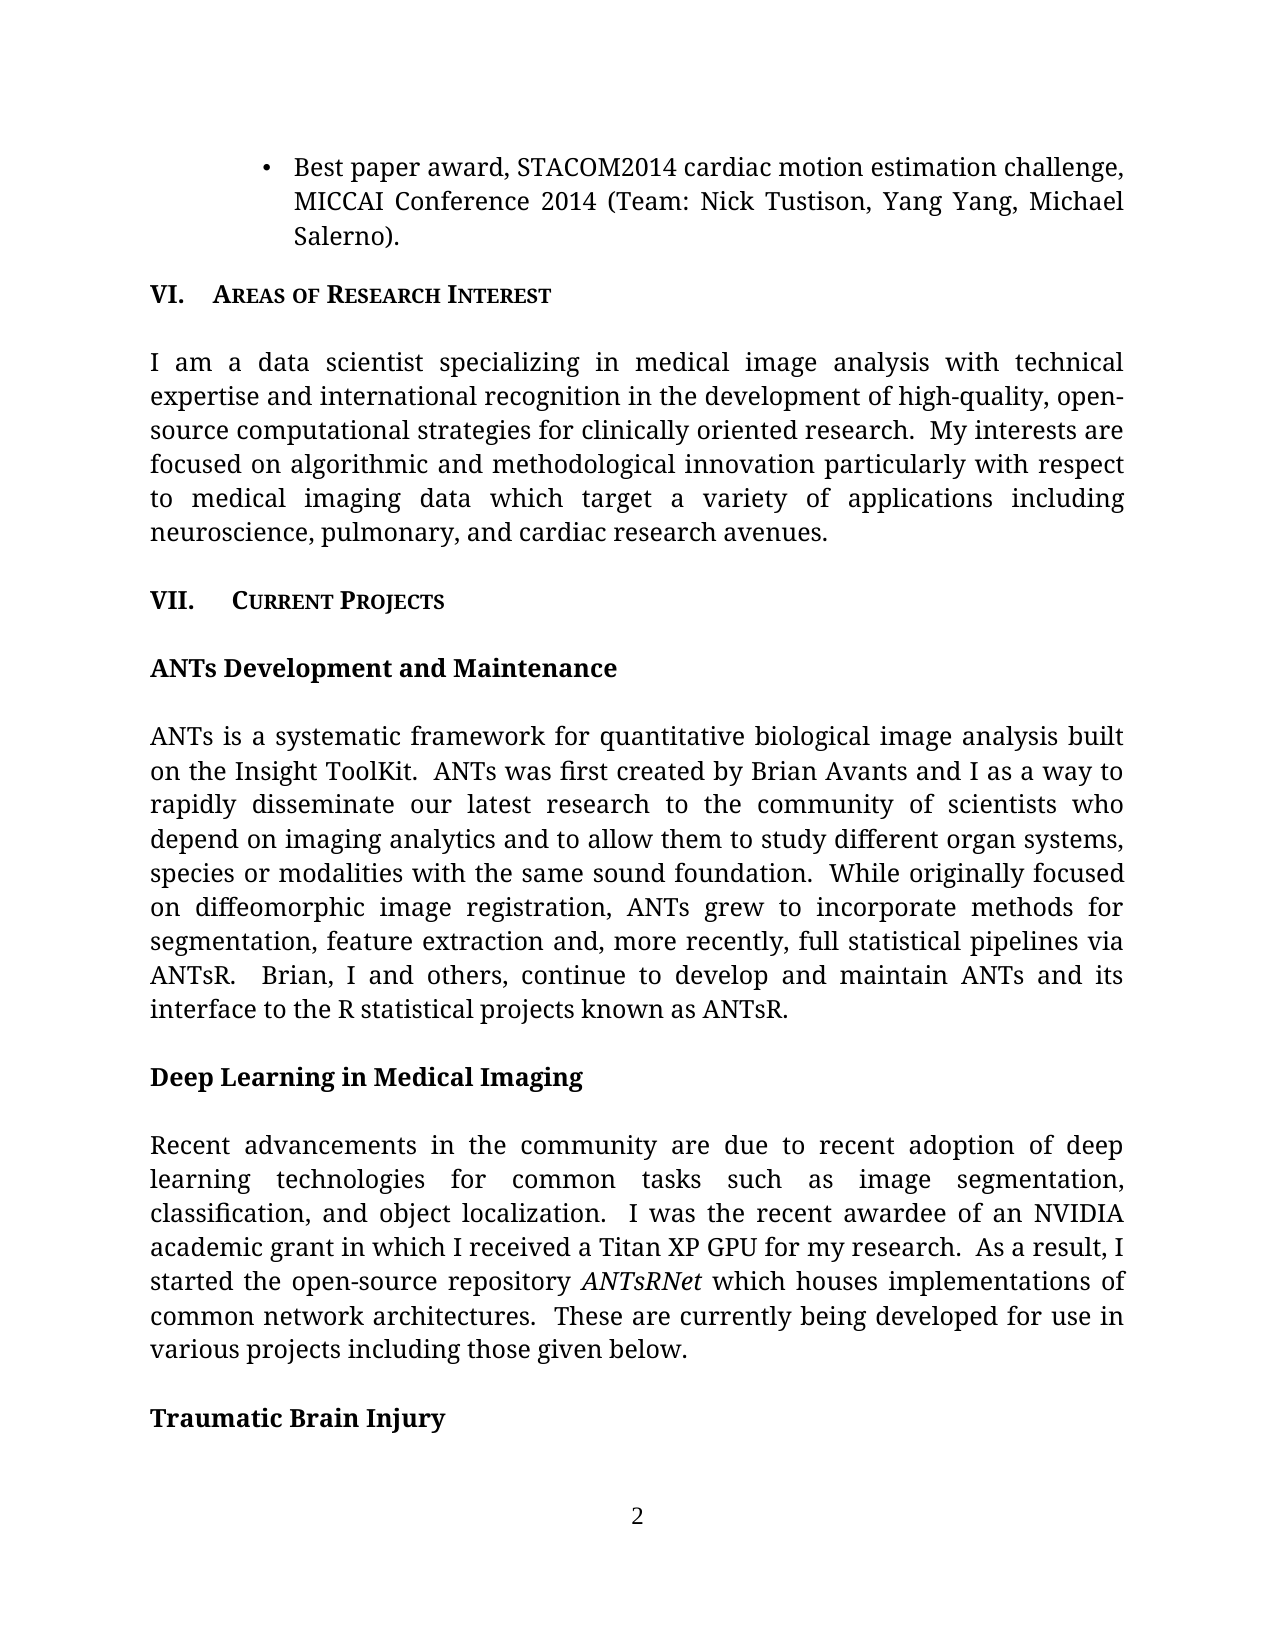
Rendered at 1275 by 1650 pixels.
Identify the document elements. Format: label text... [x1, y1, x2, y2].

text Traumatic Brain Injury [150, 1400, 1125, 1434]
list Current Projects [150, 583, 1125, 617]
text Deep Learning in Medical Imaging [150, 1060, 1125, 1094]
text ANTs Development and Maintenance [150, 651, 1125, 685]
text Recent advancements in the community are due to recent adoption of deep learning technologies for common tasks such as image segmentation, classification, and object localization. I was the recent awardee of an NVIDIA academic grant in which I received a Titan XP GPU for my research. As a result, I started the open-source repository ANTsRNet which houses implementations of common network architectures. These are currently being developed for use in various projects including those given below. [150, 1128, 1125, 1366]
text I am a data scientist specializing in medical image analysis with technical expertise and international recognition in the development of high-quality, open-source computational strategies for clinically oriented research. My interests are focused on algorithmic and methodological innovation particularly with respect to medical imaging data which target a variety of applications including neuroscience, pulmonary, and cardiac research avenues. [150, 344, 1125, 549]
list Areas of Research Interest [150, 276, 1125, 310]
text ANTs is a systematic framework for quantitative biological image analysis built on the Insight ToolKit. ANTs was first created by Brian Avants and I as a way to rapidly disseminate our latest research to the community of scientists who depend on imaging analytics and to allow them to study different organ systems, species or modalities with the same sound foundation. While originally focused on diffeomorphic image registration, ANTs grew to incorporate methods for segmentation, feature extraction and, more recently, full statistical pipelines via ANTsR. Brian, I and others, continue to develop and maintain ANTs and its interface to the R statistical projects known as ANTsR. [150, 719, 1125, 1026]
list Best paper award, STACOM2014 cardiac motion estimation challenge, MICCAI Conference 2014 (Team: Nick Tustison, Yang Yang, Michael Salerno). [262, 150, 1125, 252]
